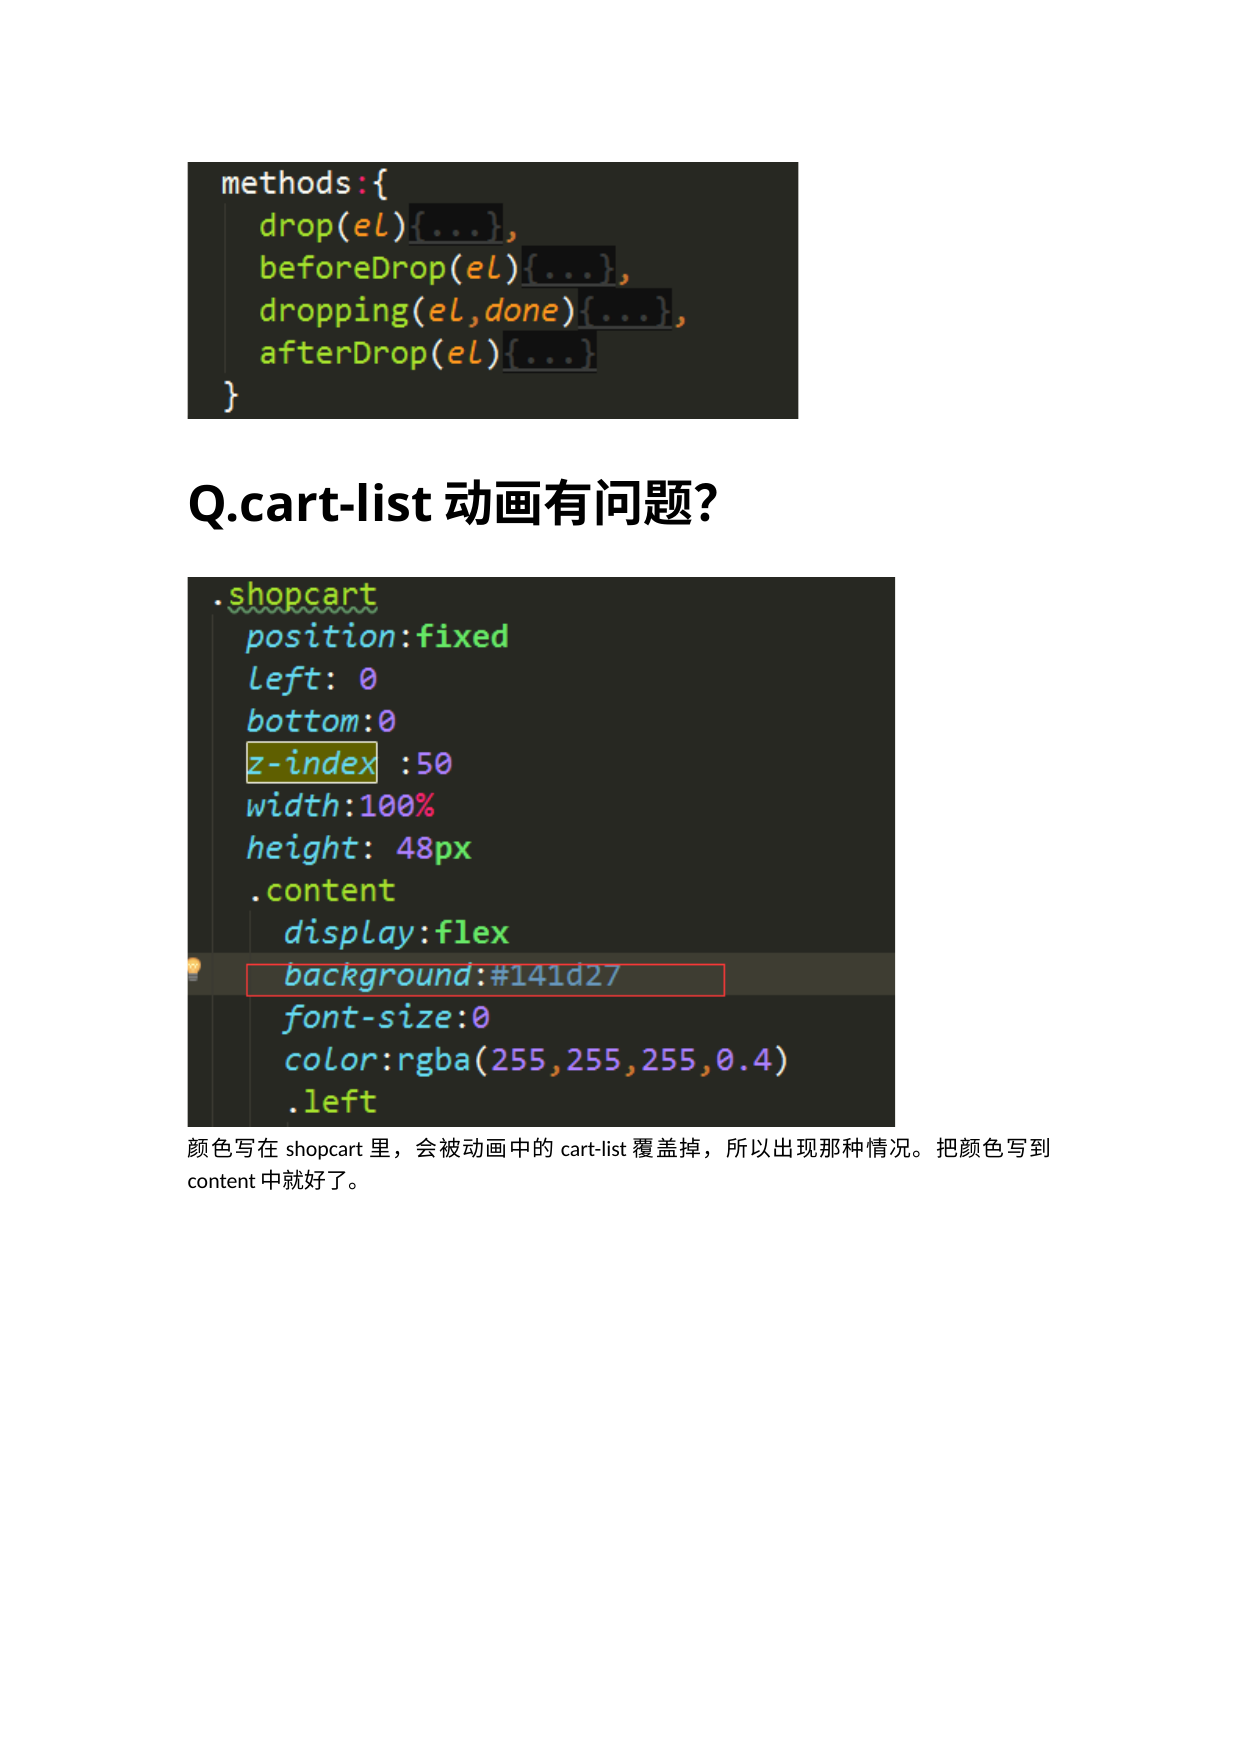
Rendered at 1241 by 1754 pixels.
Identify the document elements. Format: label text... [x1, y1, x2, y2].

picture [187, 577, 896, 1127]
subtitle Q.cart-list动画有问题？ [187, 451, 1053, 549]
text 颜色写在shopcart里，会被动画中的cart-list覆盖掉，所以出现那种情况。把颜色写到content中就好了。 [187, 1130, 1053, 1195]
picture [187, 162, 799, 419]
